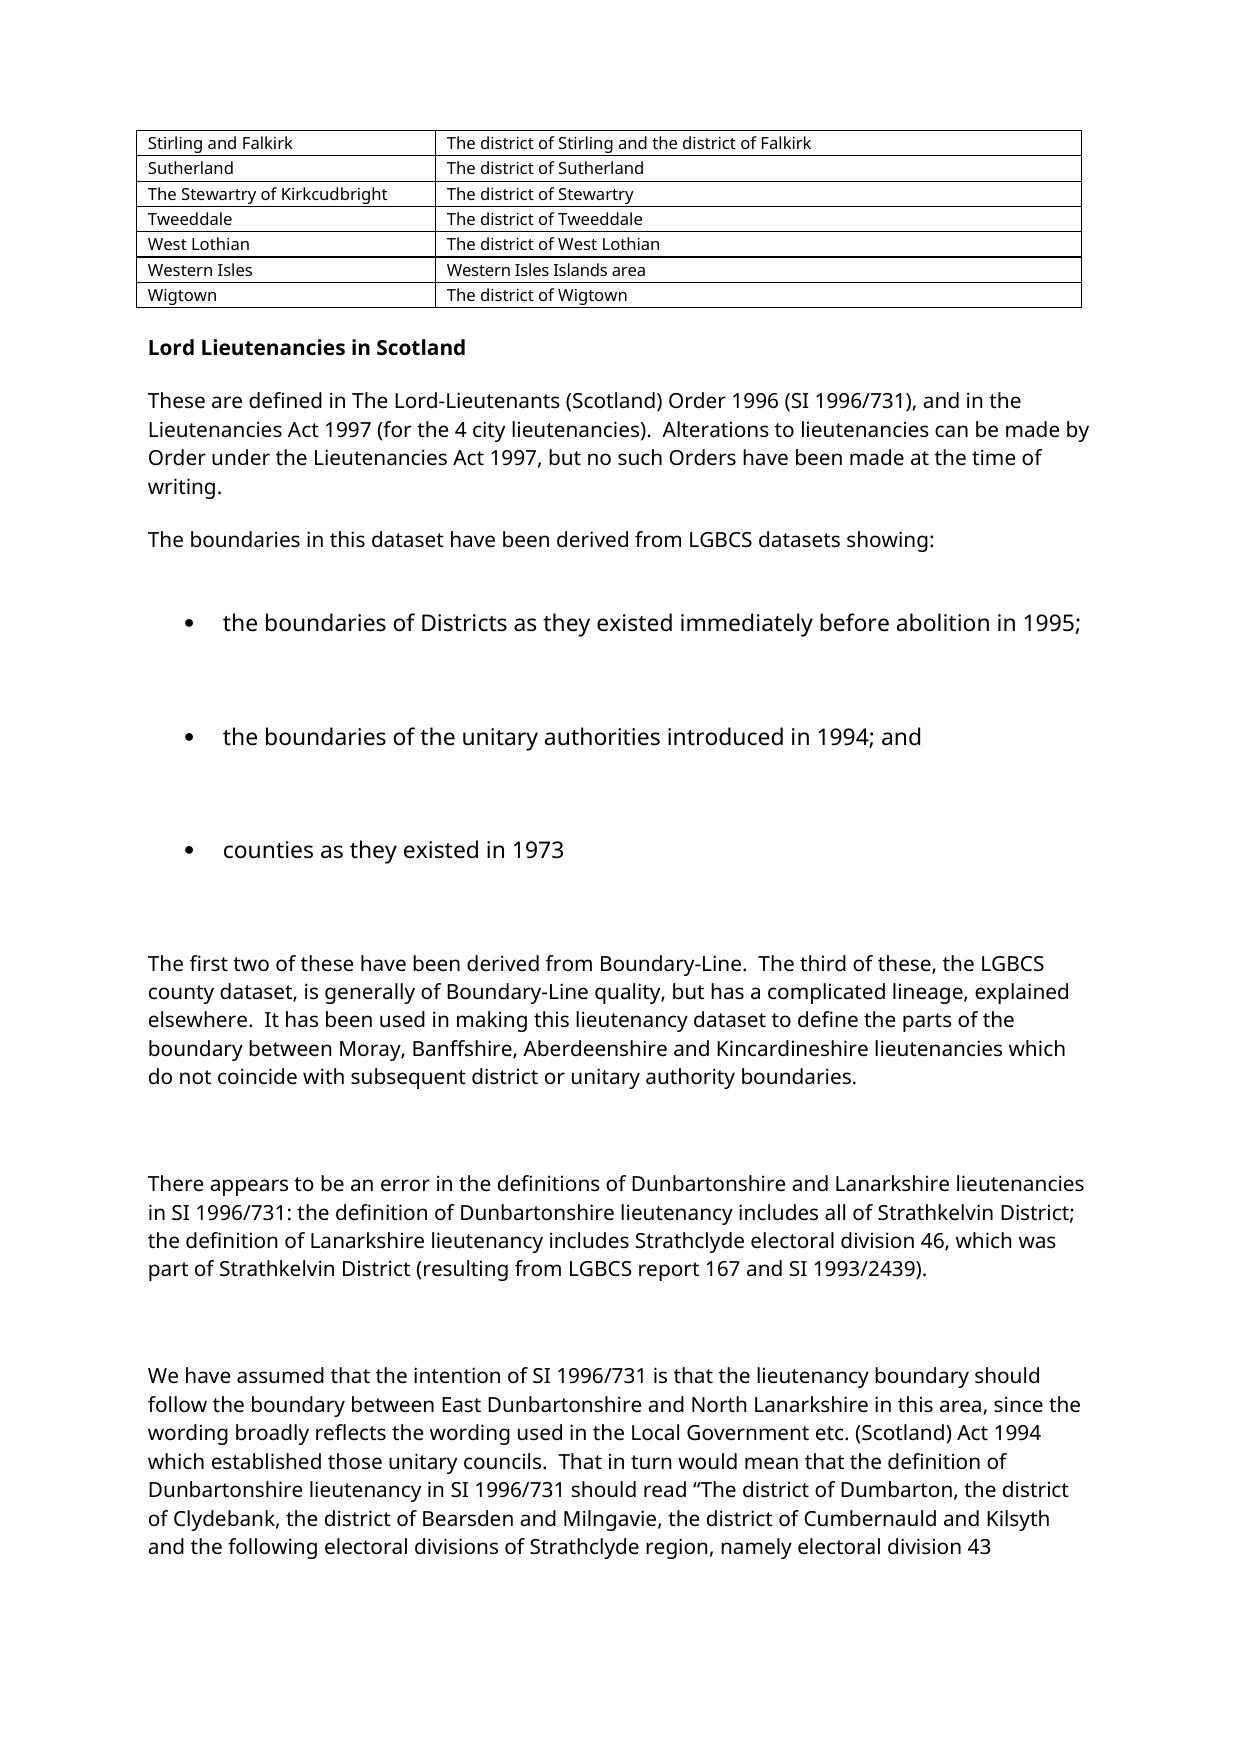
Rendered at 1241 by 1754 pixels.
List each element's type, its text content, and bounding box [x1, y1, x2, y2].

text The first two of these have been derived from Boundary-Line. The third of these, the LGBCS county dataset, is generally of Boundary-Line quality, but has a complicated lineage, explained elsewhere. It has been used in making this lieutenancy dataset to define the parts of the boundary between Moray, Banffshire, Aberdeenshire and Kincardineshire lieutenancies which do not coincide with subsequent district or unitary authority boundaries. [148, 949, 1092, 1091]
text The boundaries in this dataset have been derived from LGBCS datasets showing: [148, 525, 1092, 554]
table_cell Wigtown [137, 283, 435, 307]
text Lord Lieutenancies in Scotland [148, 333, 1092, 362]
table_cell The district of Stirling and the district of Falkirk [436, 131, 1081, 155]
table_cell Tweeddale [137, 207, 435, 231]
text These are defined in The Lord-Lieutenants (Scotland) Order 1996 (SI 1996/731), and in the Lieutenancies Act 1997 (for the 4 city lieutenancies). Alterations to lieutenancies can be made by Order under the Lieutenancies Act 1997, but no such Orders have been made at the time of writing. [148, 387, 1092, 500]
list the boundaries of Districts as they existed immediately before abolition in 1995; [185, 607, 1092, 638]
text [148, 1361, 1092, 1561]
table_cell The Stewartry of Kirkcudbright [137, 182, 435, 206]
table_cell Sutherland [137, 156, 435, 181]
table_cell Stirling and Falkirk [137, 131, 435, 155]
list the boundaries of the unitary authorities introduced in 1994; and [185, 721, 1092, 752]
table_cell West Lothian [137, 232, 435, 256]
table_cell Western Isles [137, 258, 435, 282]
table_cell The district of Stewartry [436, 182, 1081, 206]
table_cell The district of Wigtown [436, 283, 1081, 307]
text There appears to be an error in the definitions of Dunbartonshire and Lanarkshire lieutenancies in SI 1996/731: the definition of Dunbartonshire lieutenancy includes all of Strathkelvin District; the definition of Lanarkshire lieutenancy includes Strathclyde electoral division 46, which was part of Strathkelvin District (resulting from LGBCS report 167 and SI 1993/2439). [148, 1169, 1092, 1283]
table_cell The district of Sutherland [436, 156, 1081, 181]
table_cell The district of West Lothian [436, 232, 1081, 256]
table_cell Western Isles Islands area [436, 258, 1081, 282]
table_cell The district of Tweeddale [436, 207, 1081, 231]
list counties as they existed in 1973 [185, 834, 1092, 866]
